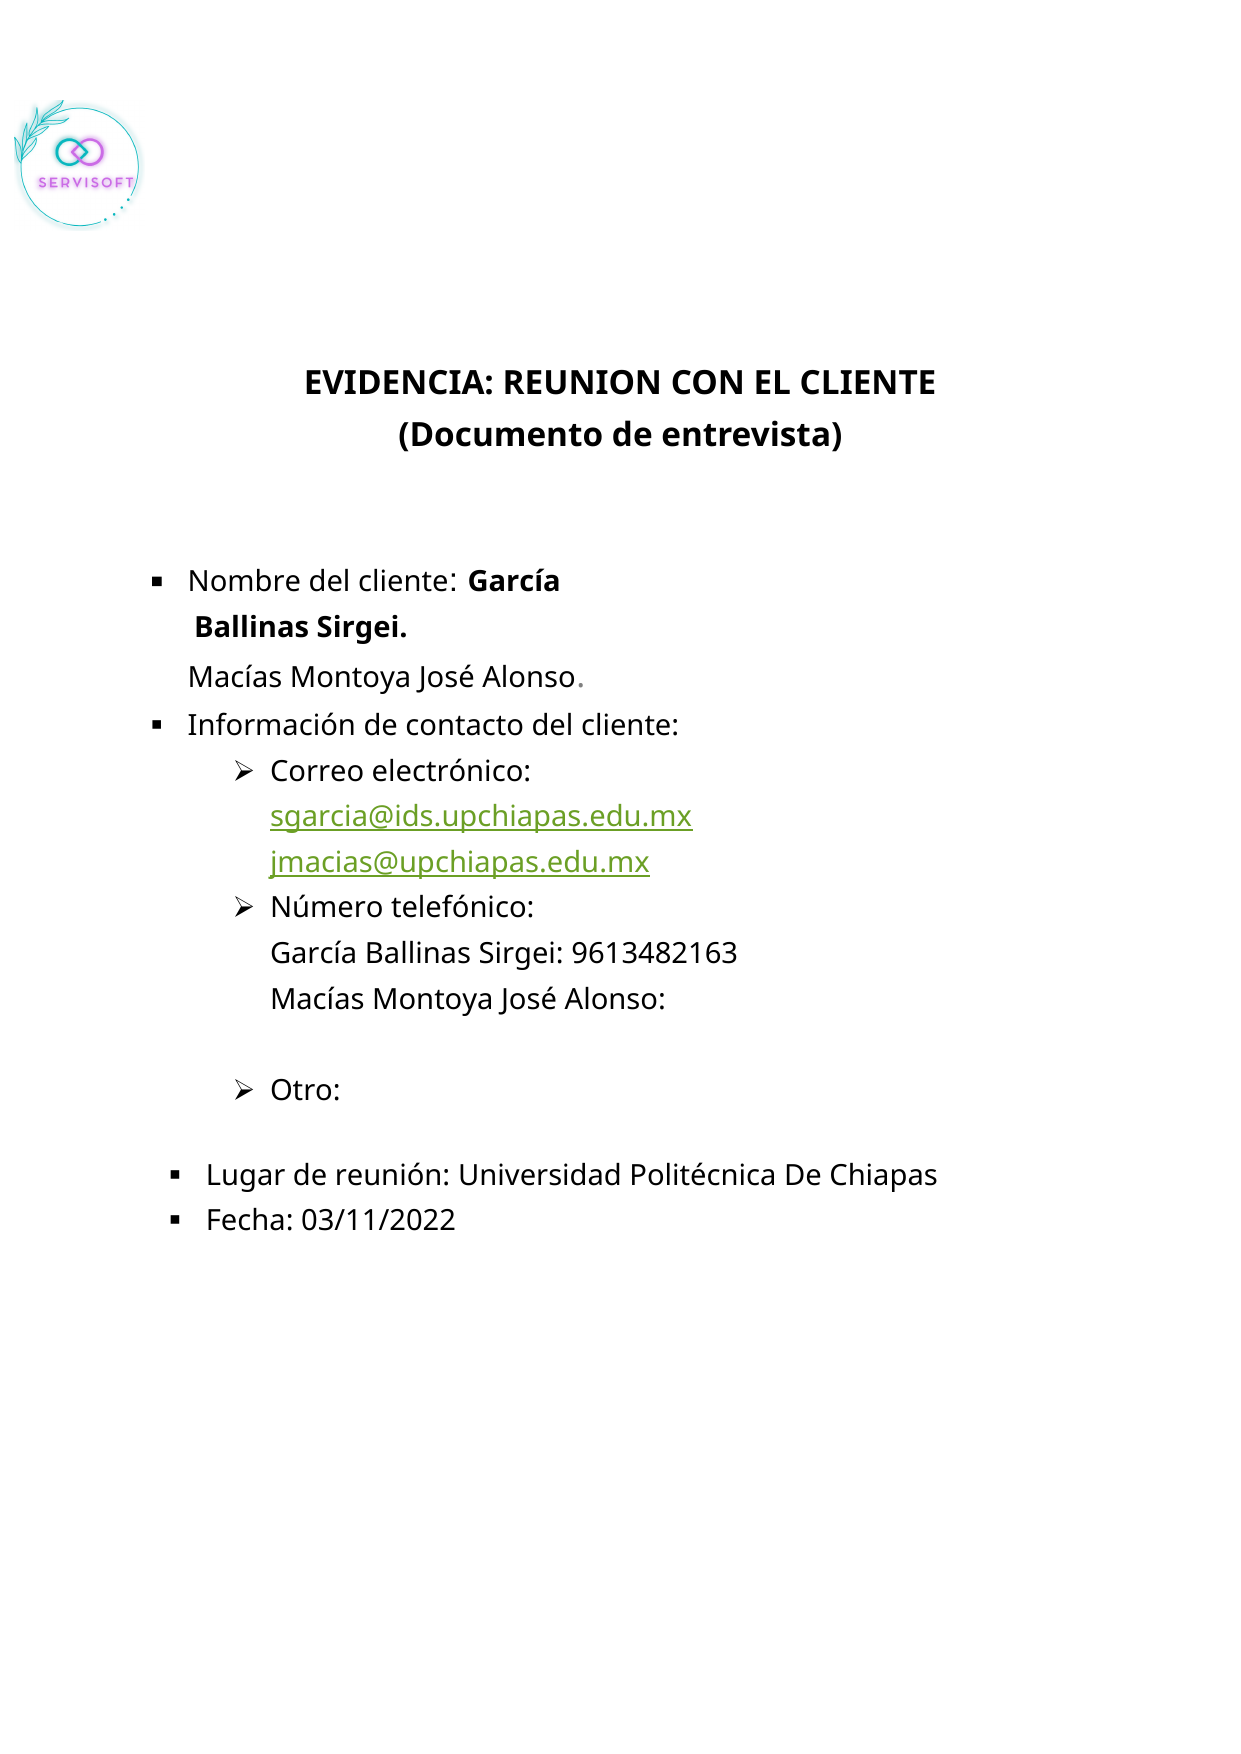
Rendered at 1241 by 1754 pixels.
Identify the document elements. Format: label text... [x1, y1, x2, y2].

list Otro: [232, 1069, 1128, 1109]
subtitle EVIDENCIA: REUNION CON EL CLIENTE [112, 359, 1128, 404]
list Nombre del cliente: García [150, 561, 1128, 600]
list Ballinas Sirgei. [187, 606, 1128, 646]
list Macías Montoya José Alonso: [270, 978, 1128, 1018]
list Fecha: 03/11/2022 [168, 1199, 1128, 1239]
picture [14, 100, 145, 231]
list García Ballinas Sirgei: 9613482163 [270, 932, 1128, 972]
list sgarcia@ids.upchiapas.edu.mx [270, 795, 1128, 835]
list Macías Montoya José Alonso. [187, 652, 1128, 697]
list Lugar de reunión: Universidad Politécnica De Chiapas [168, 1154, 1128, 1194]
subtitle (Documento de entrevista) [112, 411, 1128, 456]
list Correo electrónico: [232, 750, 1128, 789]
list jmacias@upchiapas.edu.mx [270, 841, 1128, 881]
list Información de contacto del cliente: [150, 704, 1128, 744]
list Número telefónico: [232, 887, 1128, 926]
